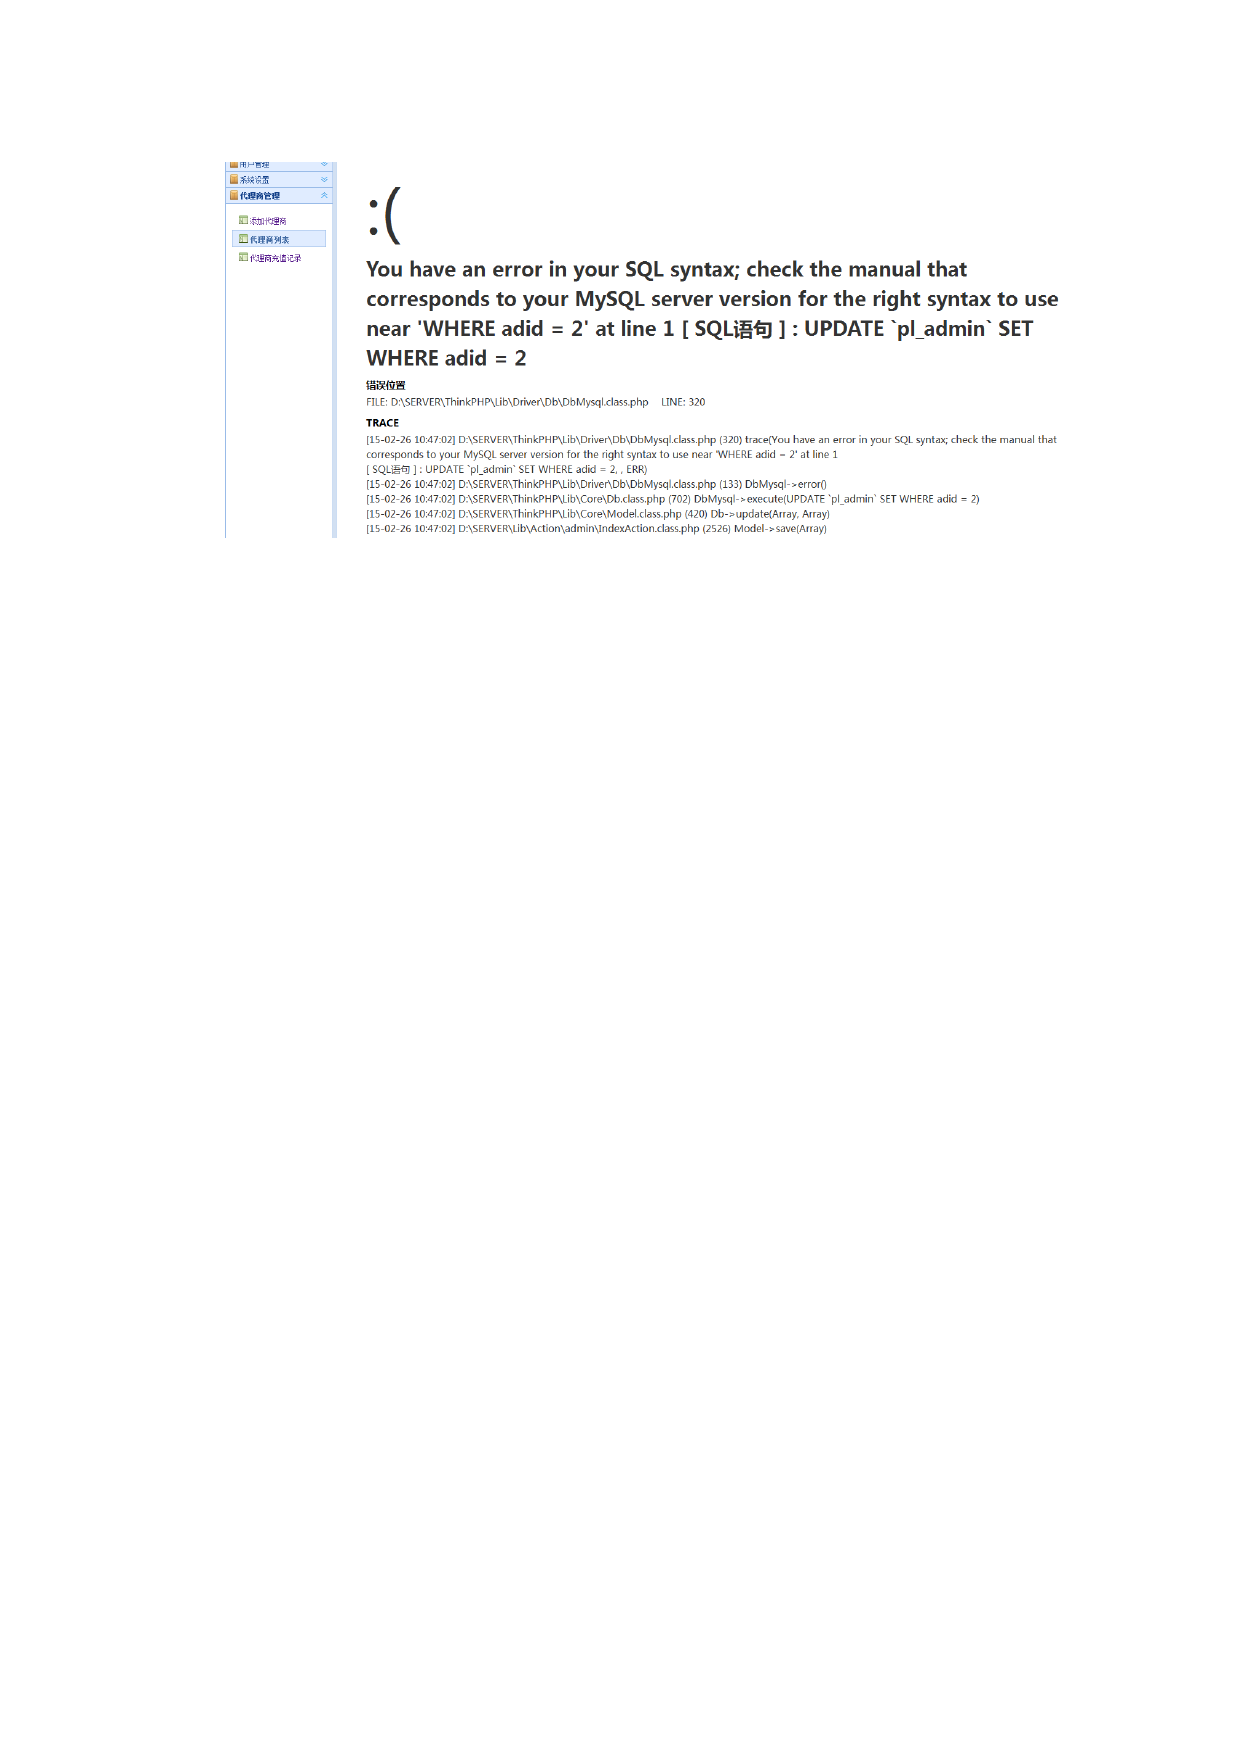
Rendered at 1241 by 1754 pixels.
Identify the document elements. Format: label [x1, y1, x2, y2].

picture [225, 162, 1091, 538]
